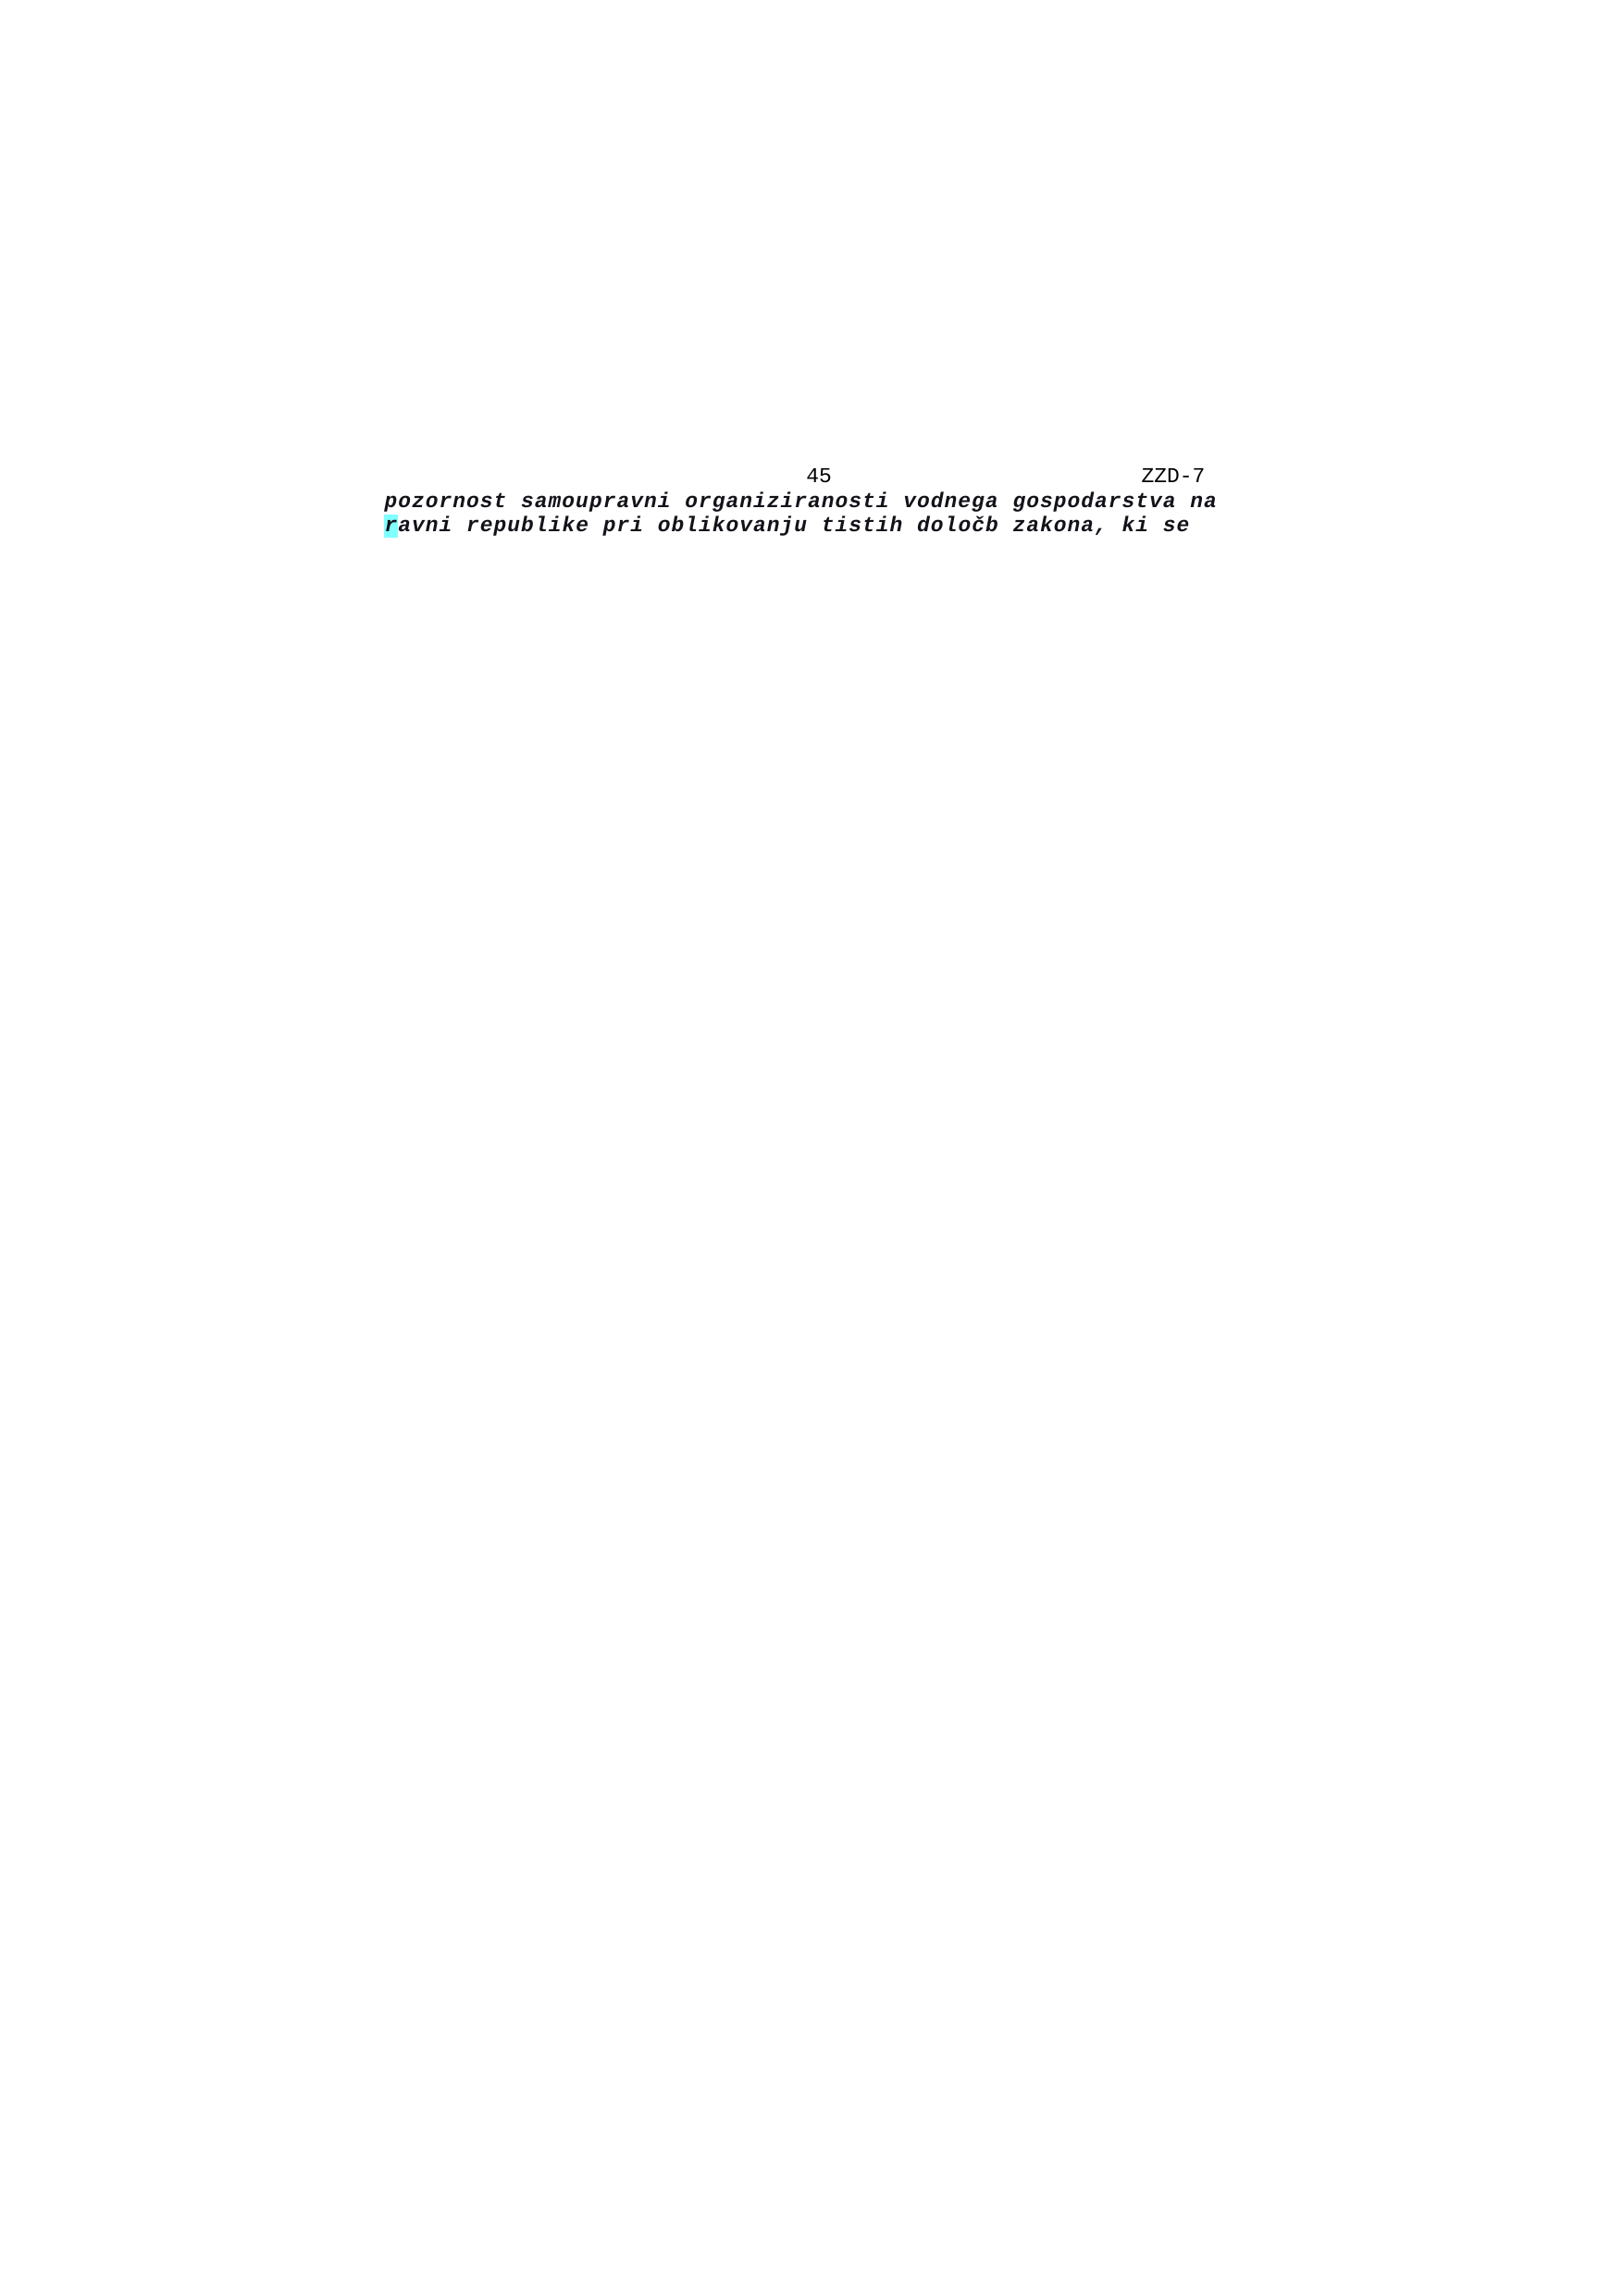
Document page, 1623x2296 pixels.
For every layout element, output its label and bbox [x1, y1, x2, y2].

text [384, 490, 1269, 538]
